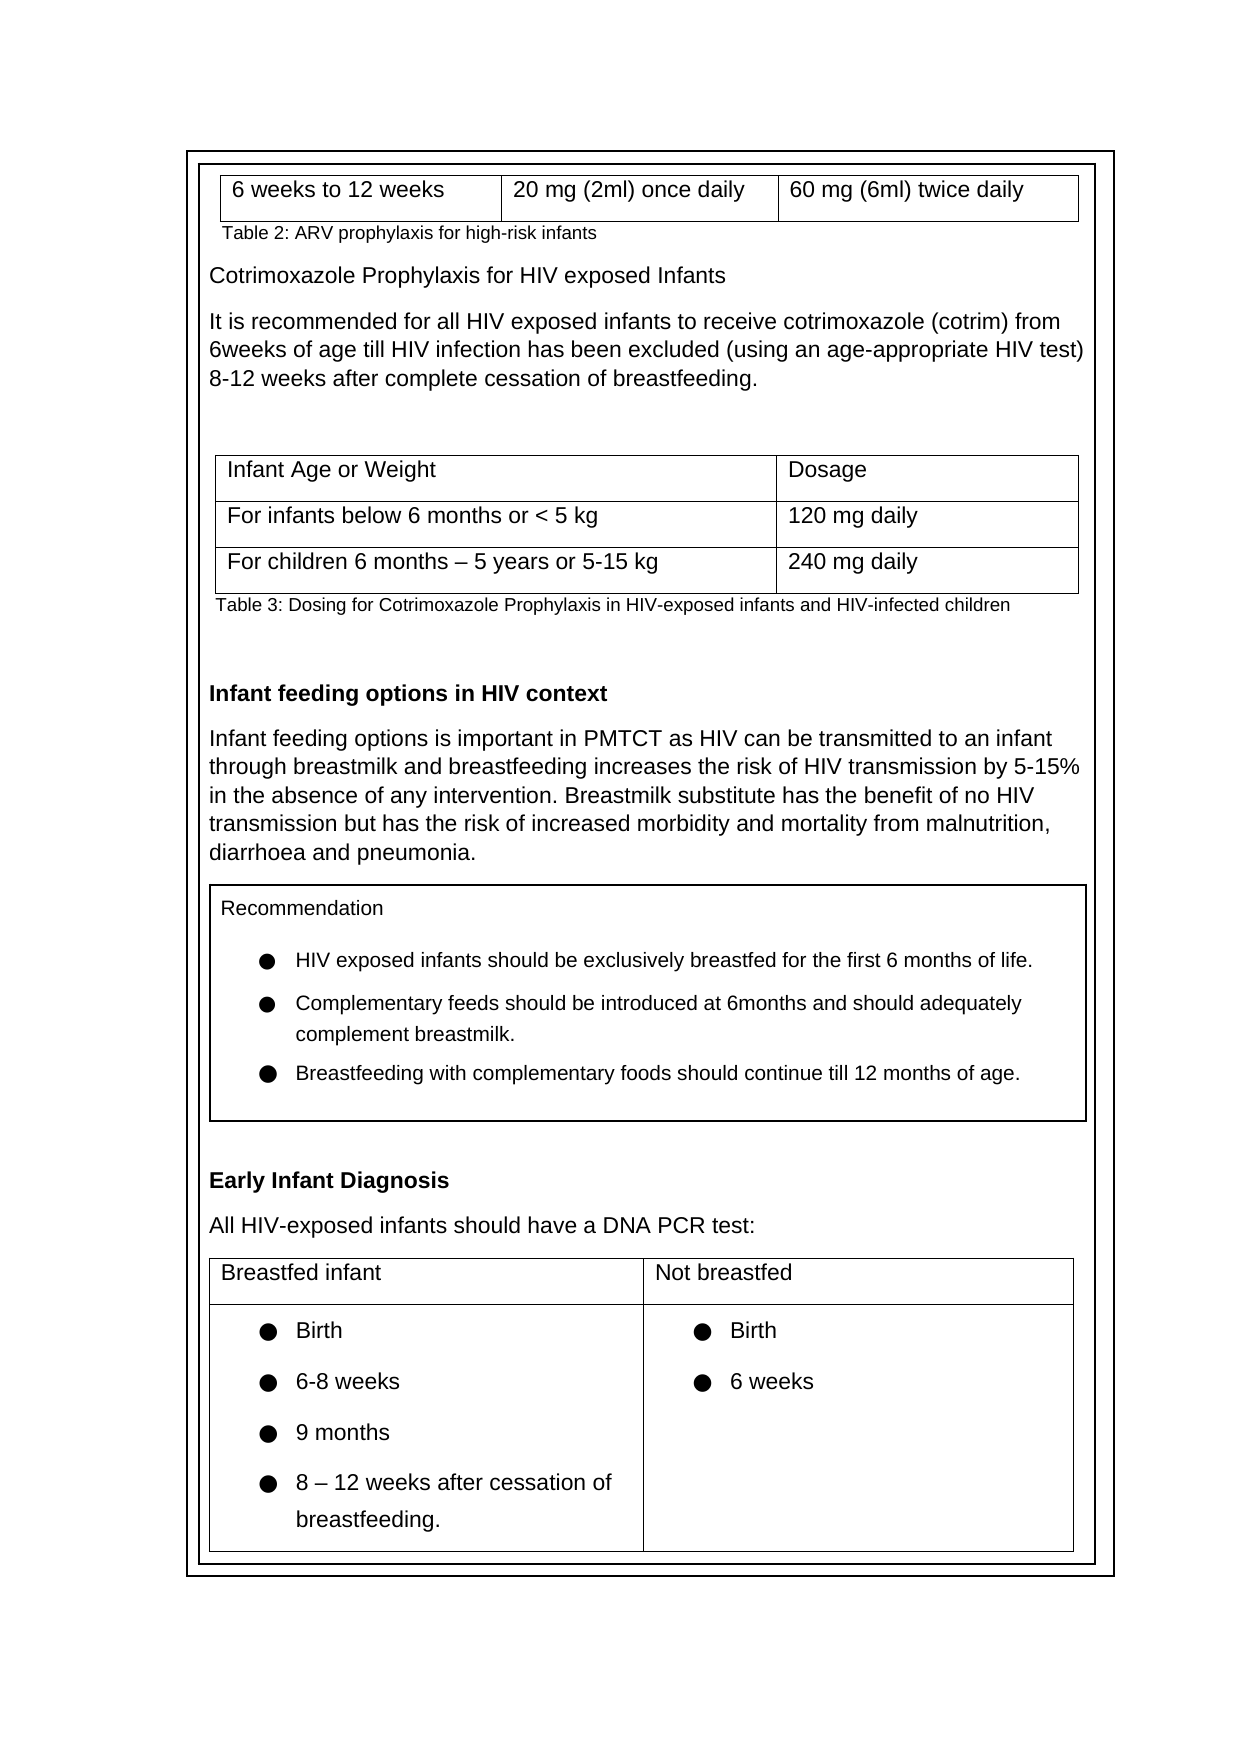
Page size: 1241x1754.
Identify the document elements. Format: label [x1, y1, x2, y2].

table_cell [188, 152, 1113, 1575]
